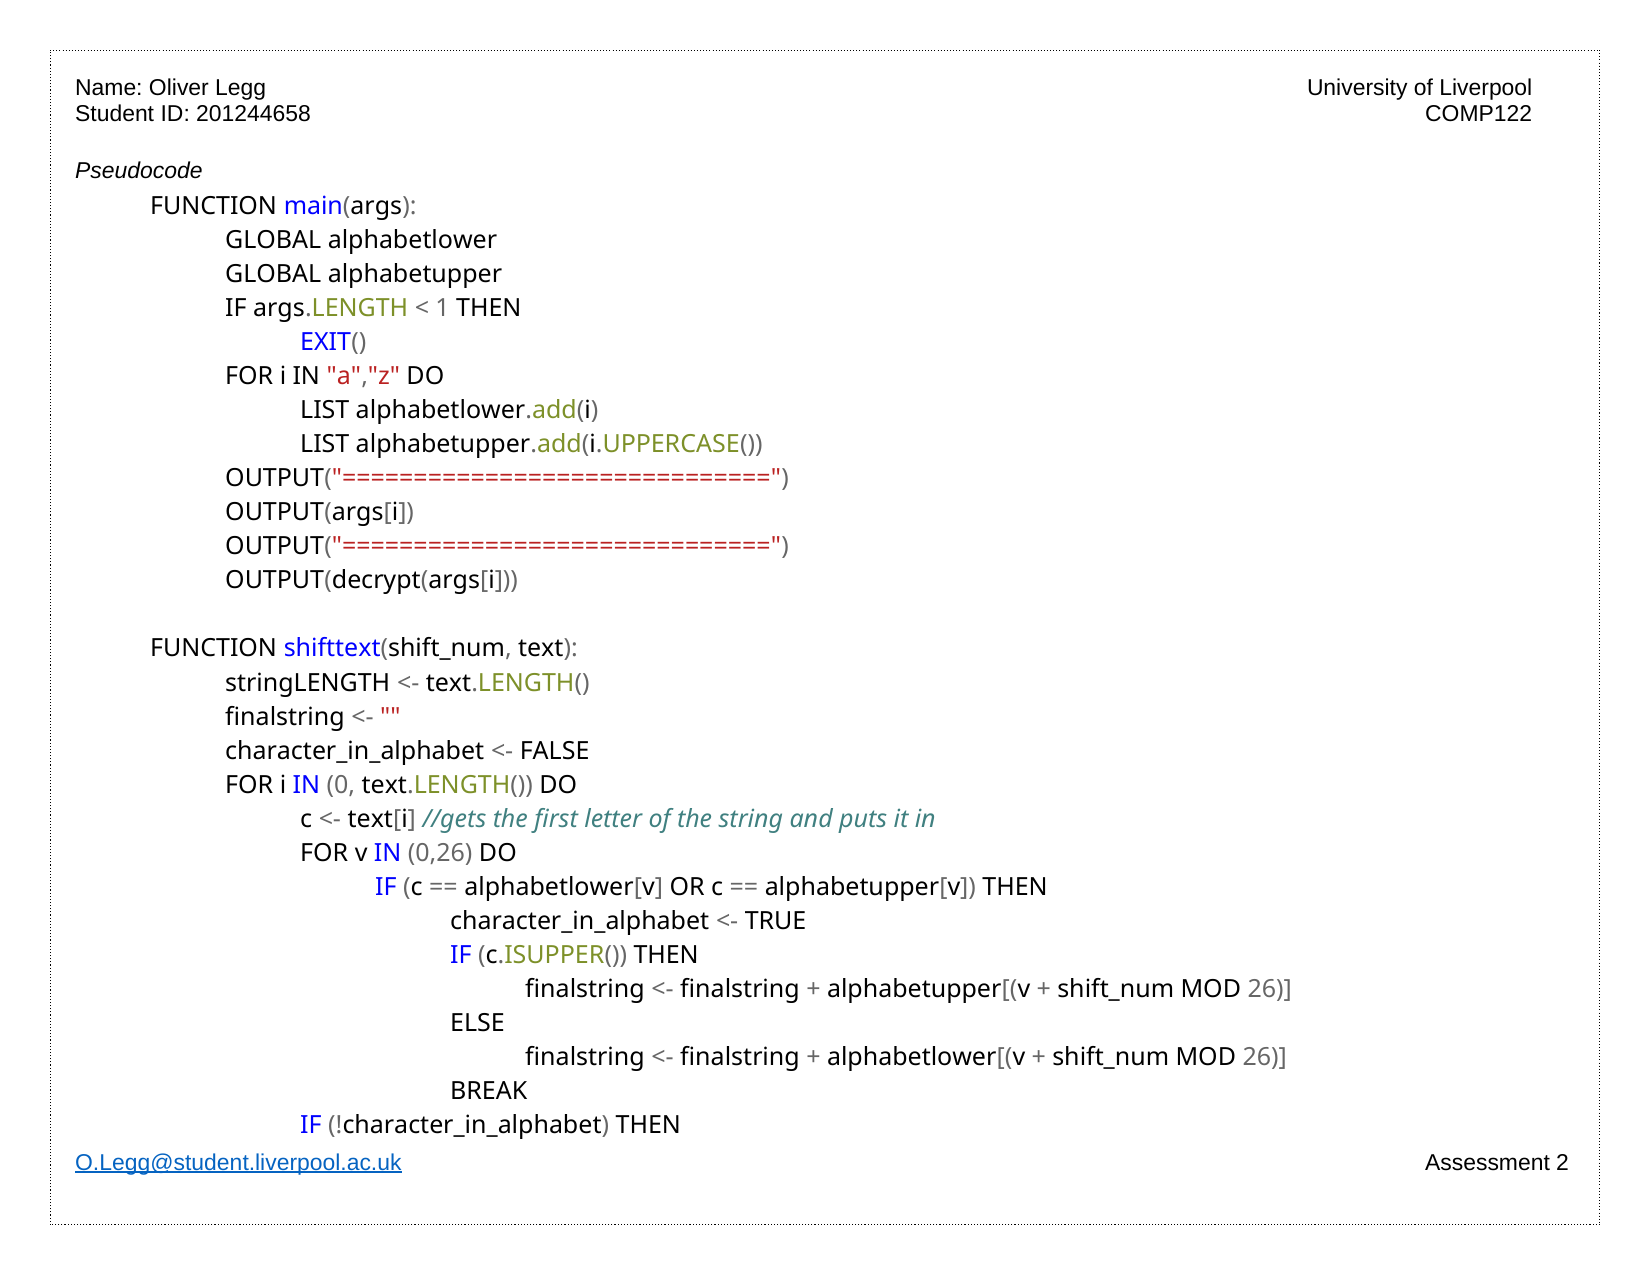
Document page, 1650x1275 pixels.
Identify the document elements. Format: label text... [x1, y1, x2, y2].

text stringLENGTH <- text.LENGTH() [75, 664, 1575, 698]
text LIST alphabetupper.add(i.UPPERCASE()) [75, 426, 1575, 460]
subtitle Pseudocode [75, 157, 1575, 183]
text c <- text[i] //gets the first letter of the string and puts it in [75, 800, 1575, 834]
text OUTPUT("==============================") [75, 528, 1575, 562]
text FUNCTION shifttext(shift_num, text): [75, 630, 1575, 664]
text OUTPUT(args[i]) [75, 494, 1575, 528]
text GLOBAL alphabetupper [75, 255, 1575, 289]
text character_in_alphabet <- TRUE [75, 903, 1575, 937]
text IF args.LENGTH < 1 THEN [75, 289, 1575, 323]
text OUTPUT("==============================") [75, 460, 1575, 494]
text FOR v IN (0,26) DO [75, 834, 1575, 868]
text character_in_alphabet <- FALSE [75, 732, 1575, 766]
text FOR i IN (0, text.LENGTH()) DO [75, 766, 1575, 800]
text LIST alphabetlower.add(i) [75, 392, 1575, 426]
text OUTPUT(decrypt(args[i])) [75, 562, 1575, 596]
text FUNCTION main(args): [75, 187, 1575, 221]
text FOR i IN "a","z" DO [75, 358, 1575, 392]
text ELSE [75, 1005, 1575, 1039]
text IF (c == alphabetlower[v] OR c == alphabetupper[v]) THEN [75, 868, 1575, 903]
text GLOBAL alphabetlower [75, 221, 1575, 255]
text finalstring <- finalstring + alphabetlower[(v + shift_num MOD 26)] [75, 1039, 1575, 1073]
text BREAK [75, 1073, 1575, 1107]
text EXIT() [75, 323, 1575, 358]
text IF (c.ISUPPER()) THEN [75, 937, 1575, 971]
text finalstring <- finalstring + alphabetupper[(v + shift_num MOD 26)] [75, 971, 1575, 1005]
text IF (!character_in_alphabet) THEN [75, 1107, 1575, 1141]
text finalstring <- "" [75, 698, 1575, 732]
